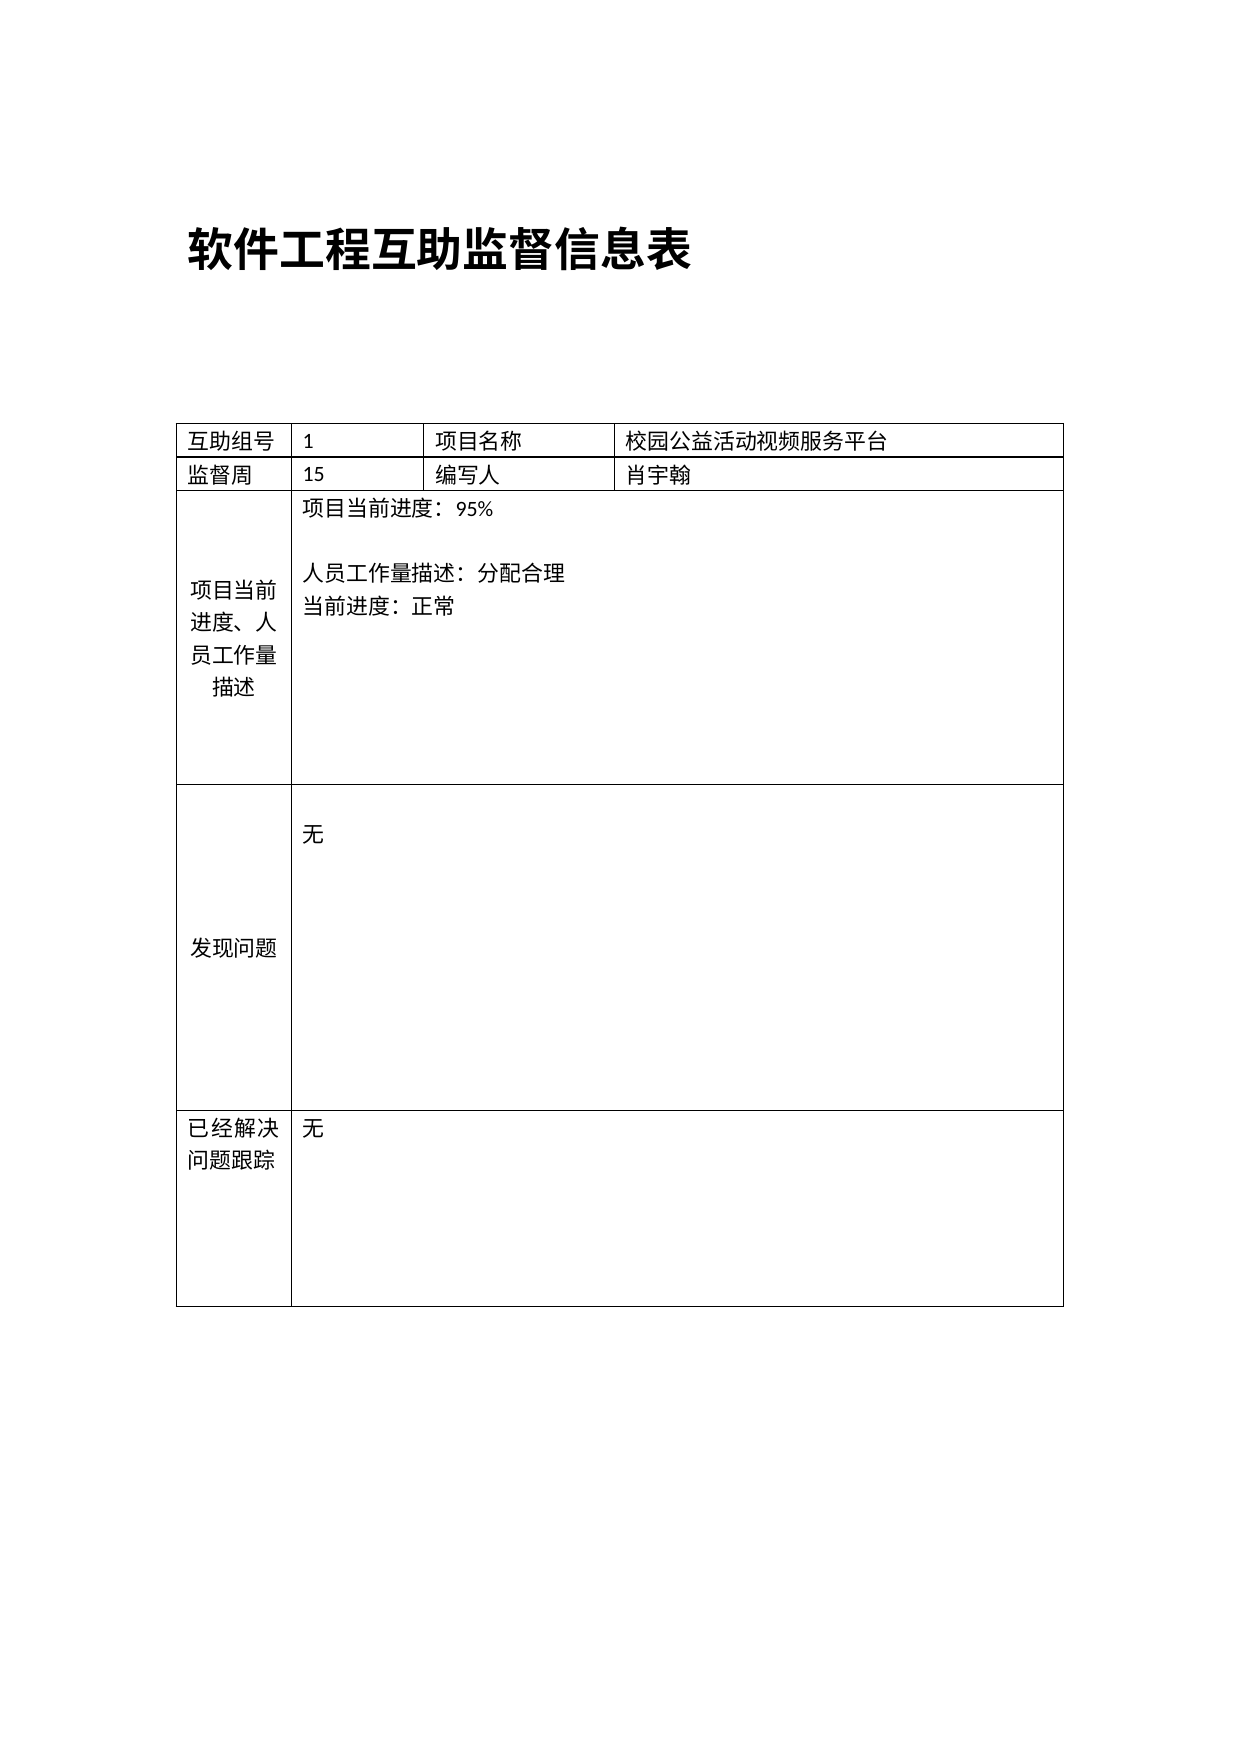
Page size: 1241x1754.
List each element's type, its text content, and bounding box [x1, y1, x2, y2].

table_cell 监督周 [177, 458, 291, 490]
table_cell 项目当前进度：95% 人员工作量描述：分配合理 当前进度：正常 [292, 491, 1063, 783]
table_cell 编写人 [424, 458, 614, 490]
table_header 校园公益活动视频服务平台 [615, 424, 1063, 456]
table_cell 已经解决问题跟踪 [177, 1111, 291, 1306]
table_cell 发现问题 [177, 785, 291, 1109]
table_header 1 [292, 424, 423, 456]
subtitle 软件工程互助监督信息表 [187, 197, 1053, 295]
table_cell 无 [292, 785, 1063, 1109]
table_cell 项目当前进度、人员工作量描述 [177, 491, 291, 783]
table_cell 15 [292, 458, 423, 490]
table_header 互助组号 [177, 424, 291, 456]
table_cell 无 [292, 1111, 1063, 1306]
table_header 项目名称 [424, 424, 614, 456]
table_cell 肖宇翰 [615, 458, 1063, 490]
